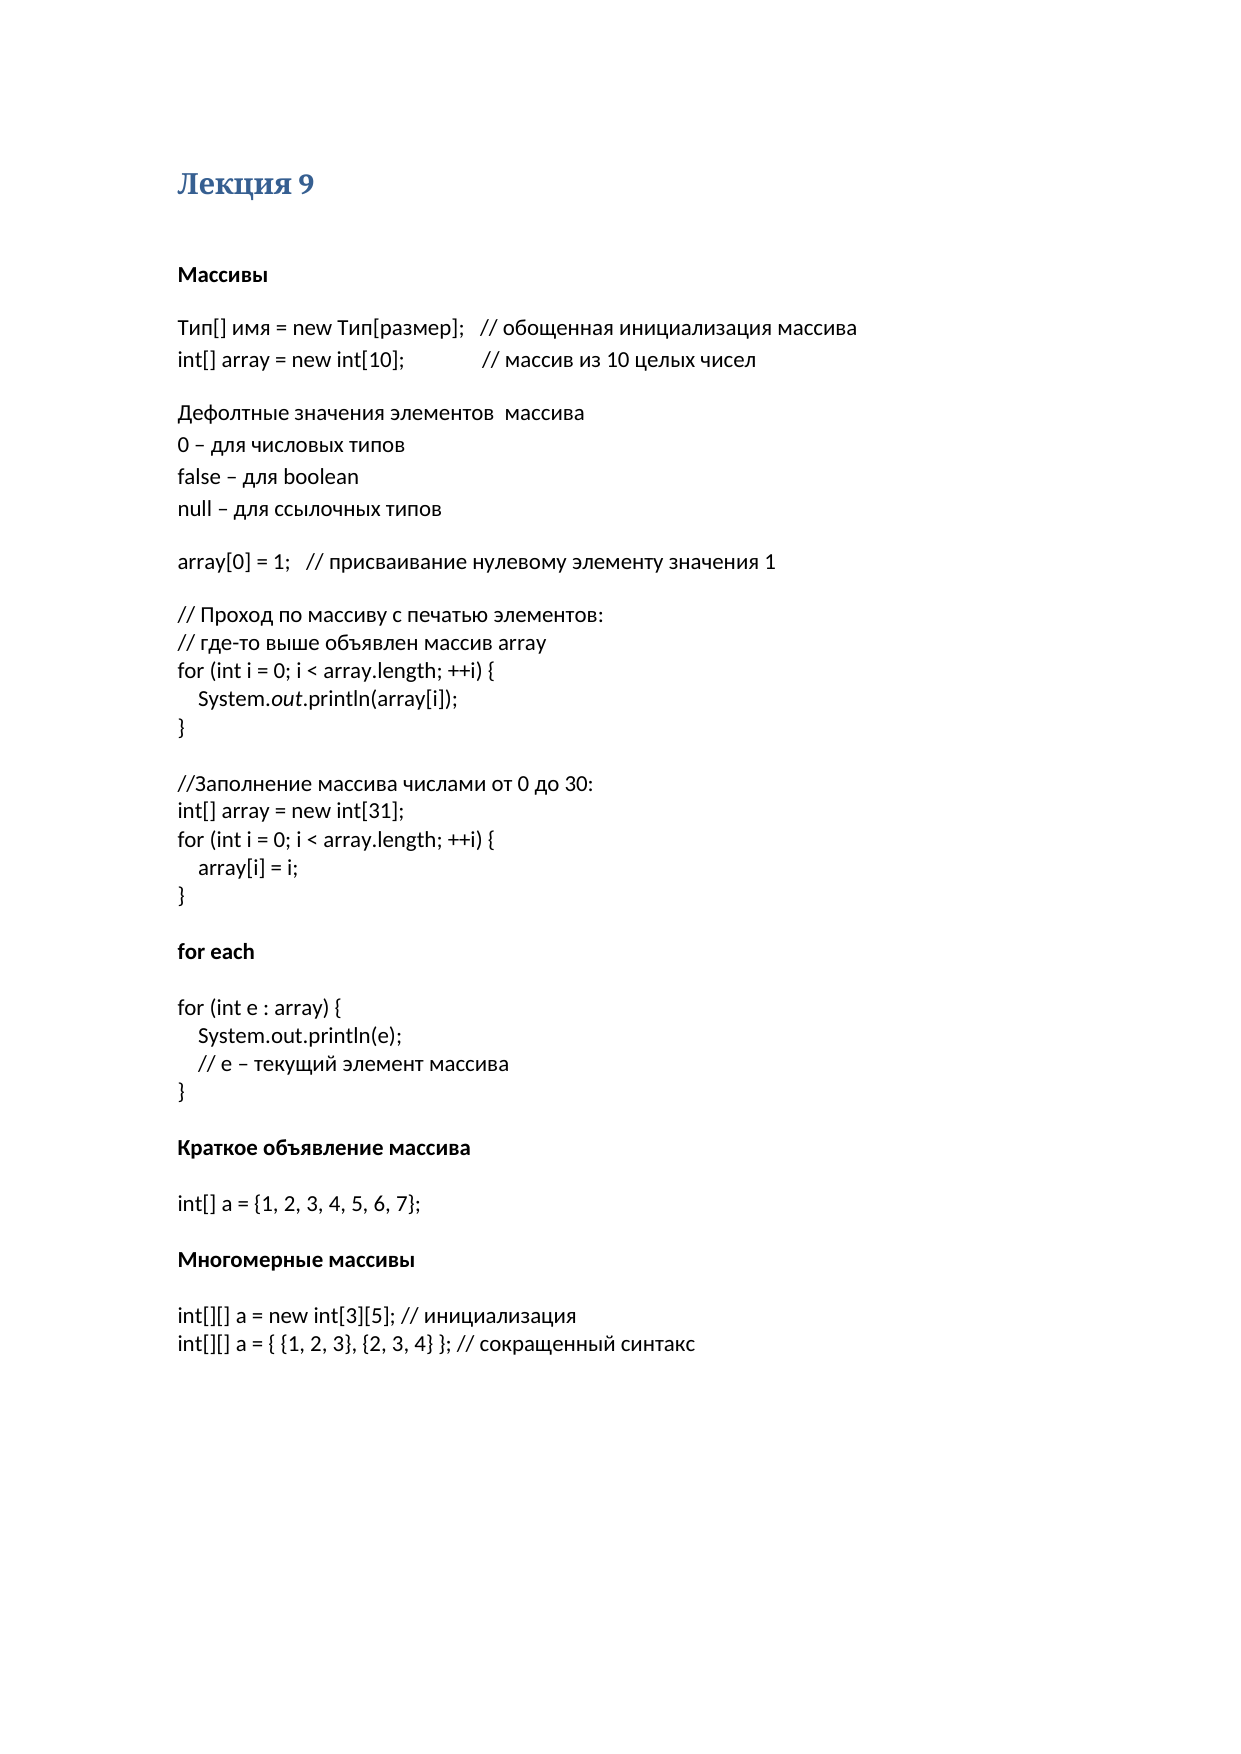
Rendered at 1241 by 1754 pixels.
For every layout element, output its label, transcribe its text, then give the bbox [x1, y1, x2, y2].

subtitle Лекция 9 [177, 168, 1152, 202]
text array[0] = 1; // присваивание нулевому элементу значения 1 [177, 547, 1152, 576]
text int[][] a = new int[3][5]; // инициализация [177, 1301, 1152, 1329]
text Многомерные массивы [177, 1245, 1152, 1273]
text Тип[] имя = new Тип[размер]; // обощенная инициализация массива int[] array = new int[10]; // массив из 10 целых чисел [177, 313, 1152, 373]
text int[] a = {1, 2, 3, 4, 5, 6, 7}; [177, 1189, 1152, 1217]
text //Заполнение массива числами от 0 до 30: int[] array = new int[31]; for (int i = 0; i < array.length; ++i) { array[i] = i; } [177, 769, 1152, 909]
text // Проход по массиву с печатью элементов: // где-то выше объявлен массив array for (int i = 0; i < array.length; ++i) { System.out.println(array[i]); } [177, 601, 1152, 741]
text Массивы [177, 260, 1152, 288]
text int[][] a = { {1, 2, 3}, {2, 3, 4} }; // сокращенный синтакс [177, 1329, 1152, 1357]
text Дефолтные значения элементов массива 0 – для числовых типов false – для boolean null – для ссылочных типов [177, 398, 1152, 522]
text for (int e : array) { System.out.println(e); // e – текущий элемент массива } [177, 993, 1152, 1105]
text Краткое объявление массива [177, 1133, 1152, 1161]
text for each [177, 937, 1152, 965]
